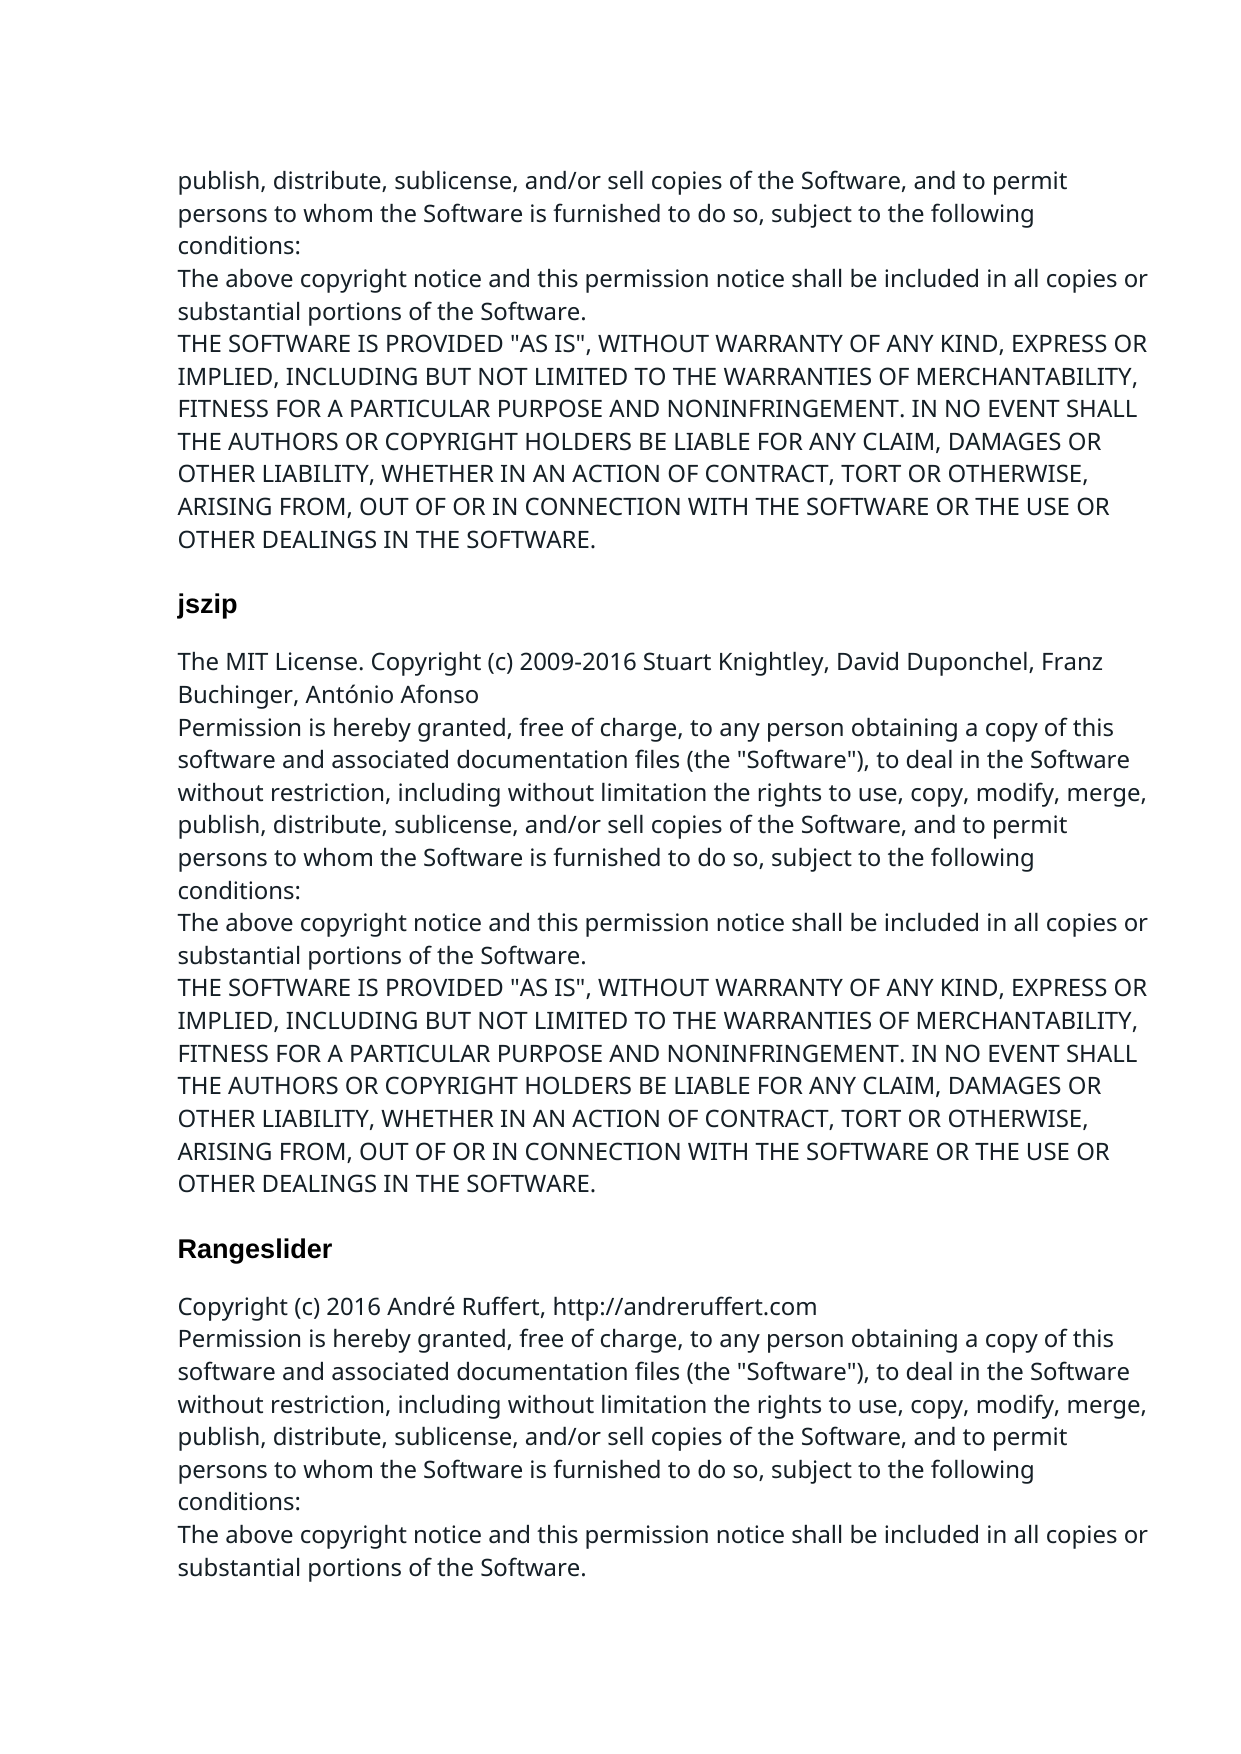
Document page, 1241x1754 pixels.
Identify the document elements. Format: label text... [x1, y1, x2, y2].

text The MIT License. Copyright (c) 2009-2016 Stuart Knightley, David Duponchel, Franz Buchinger, António Afonso [177, 645, 1152, 710]
text Copyright (c) 2016 André Ruffert, http://andreruffert.com [177, 1289, 1152, 1322]
text The above copyright notice and this permission notice shall be included in all copies or substantial portions of the Software. [177, 262, 1152, 327]
subtitle jszip [177, 588, 1152, 620]
text The above copyright notice and this permission notice shall be included in all copies or substantial portions of the Software. [177, 906, 1152, 971]
subtitle Rangeslider [177, 1233, 1152, 1264]
text The above copyright notice and this permission notice shall be included in all copies or substantial portions of the Software. [177, 1518, 1152, 1583]
